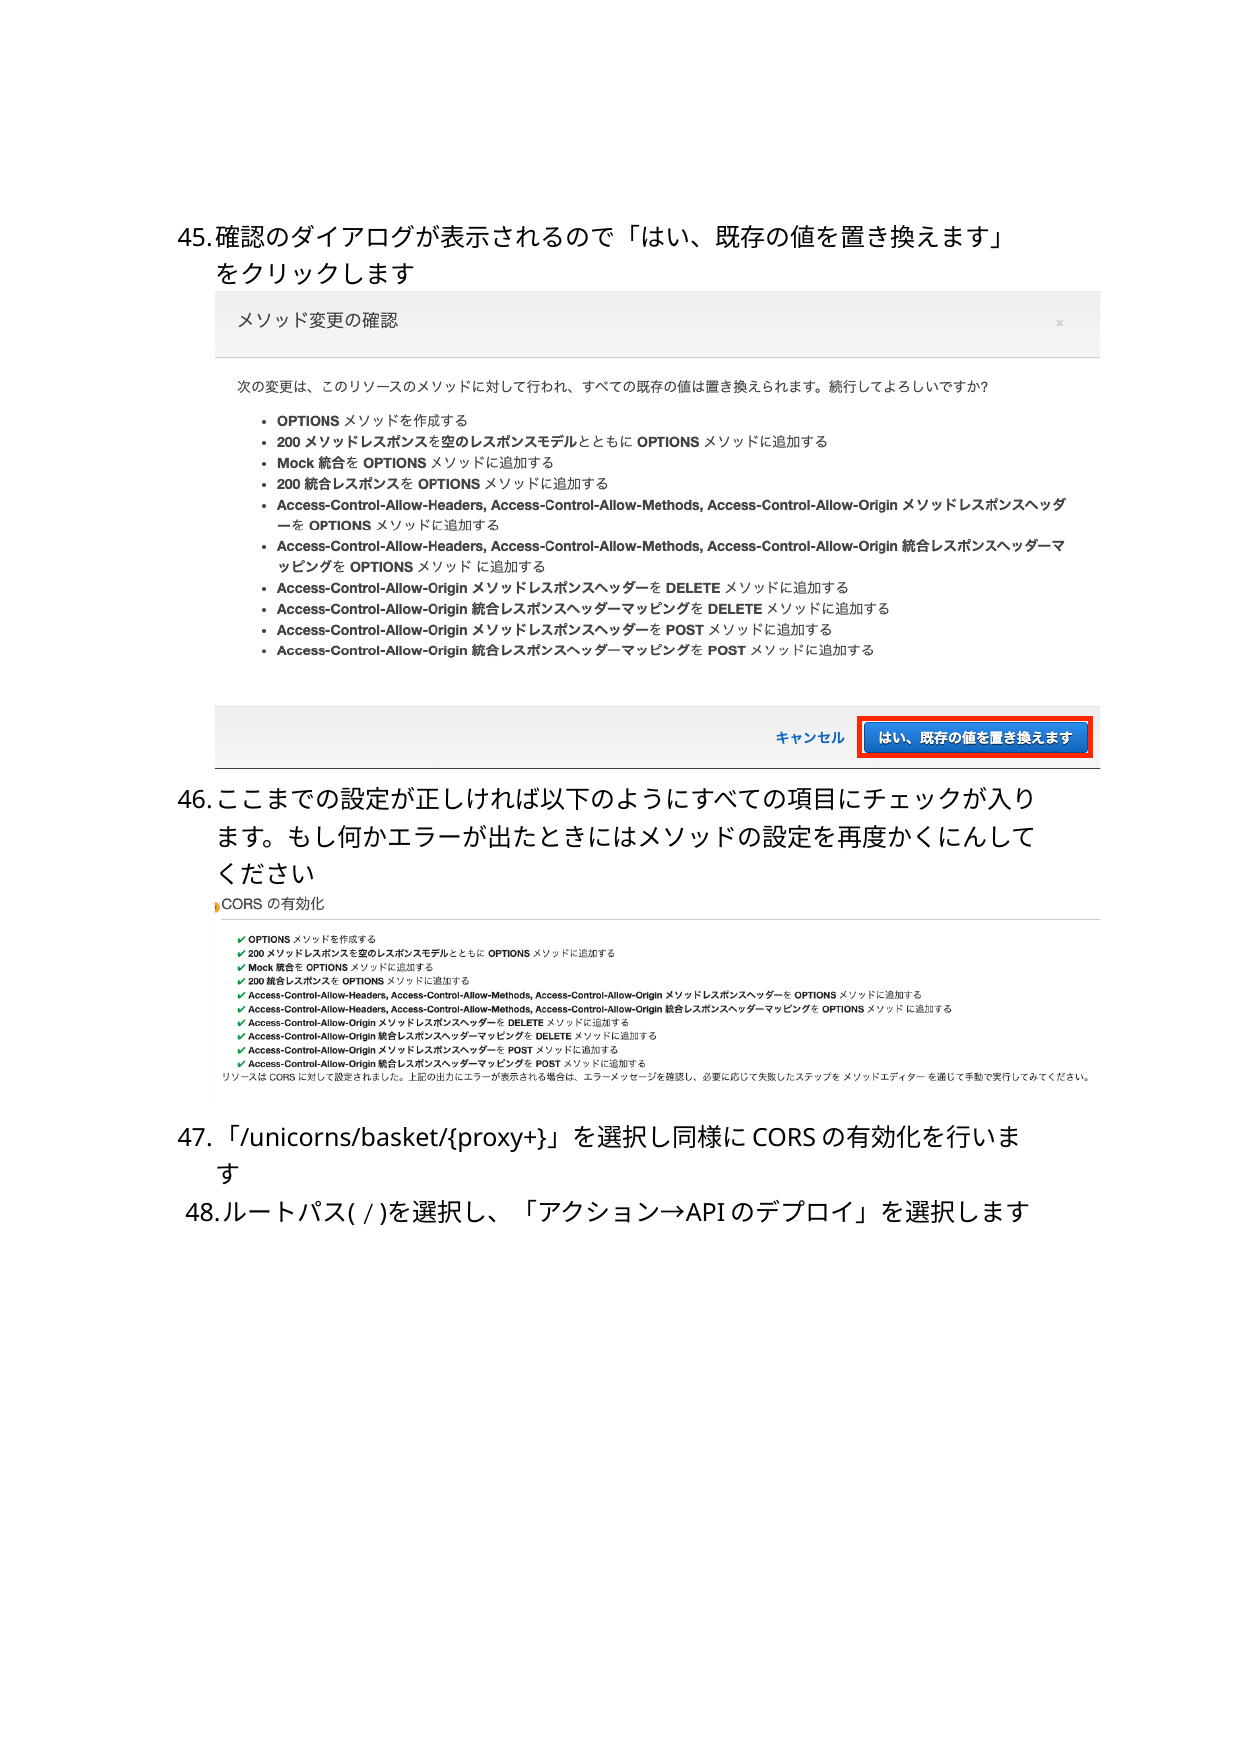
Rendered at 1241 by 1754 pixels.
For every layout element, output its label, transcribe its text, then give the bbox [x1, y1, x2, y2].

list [177, 1192, 1038, 1229]
picture [214, 891, 1101, 1100]
picture [214, 291, 1101, 769]
list 「/unicorns/basket/{proxy+}」を選択し同様にCORSの有効化を行います [177, 1117, 1038, 1192]
